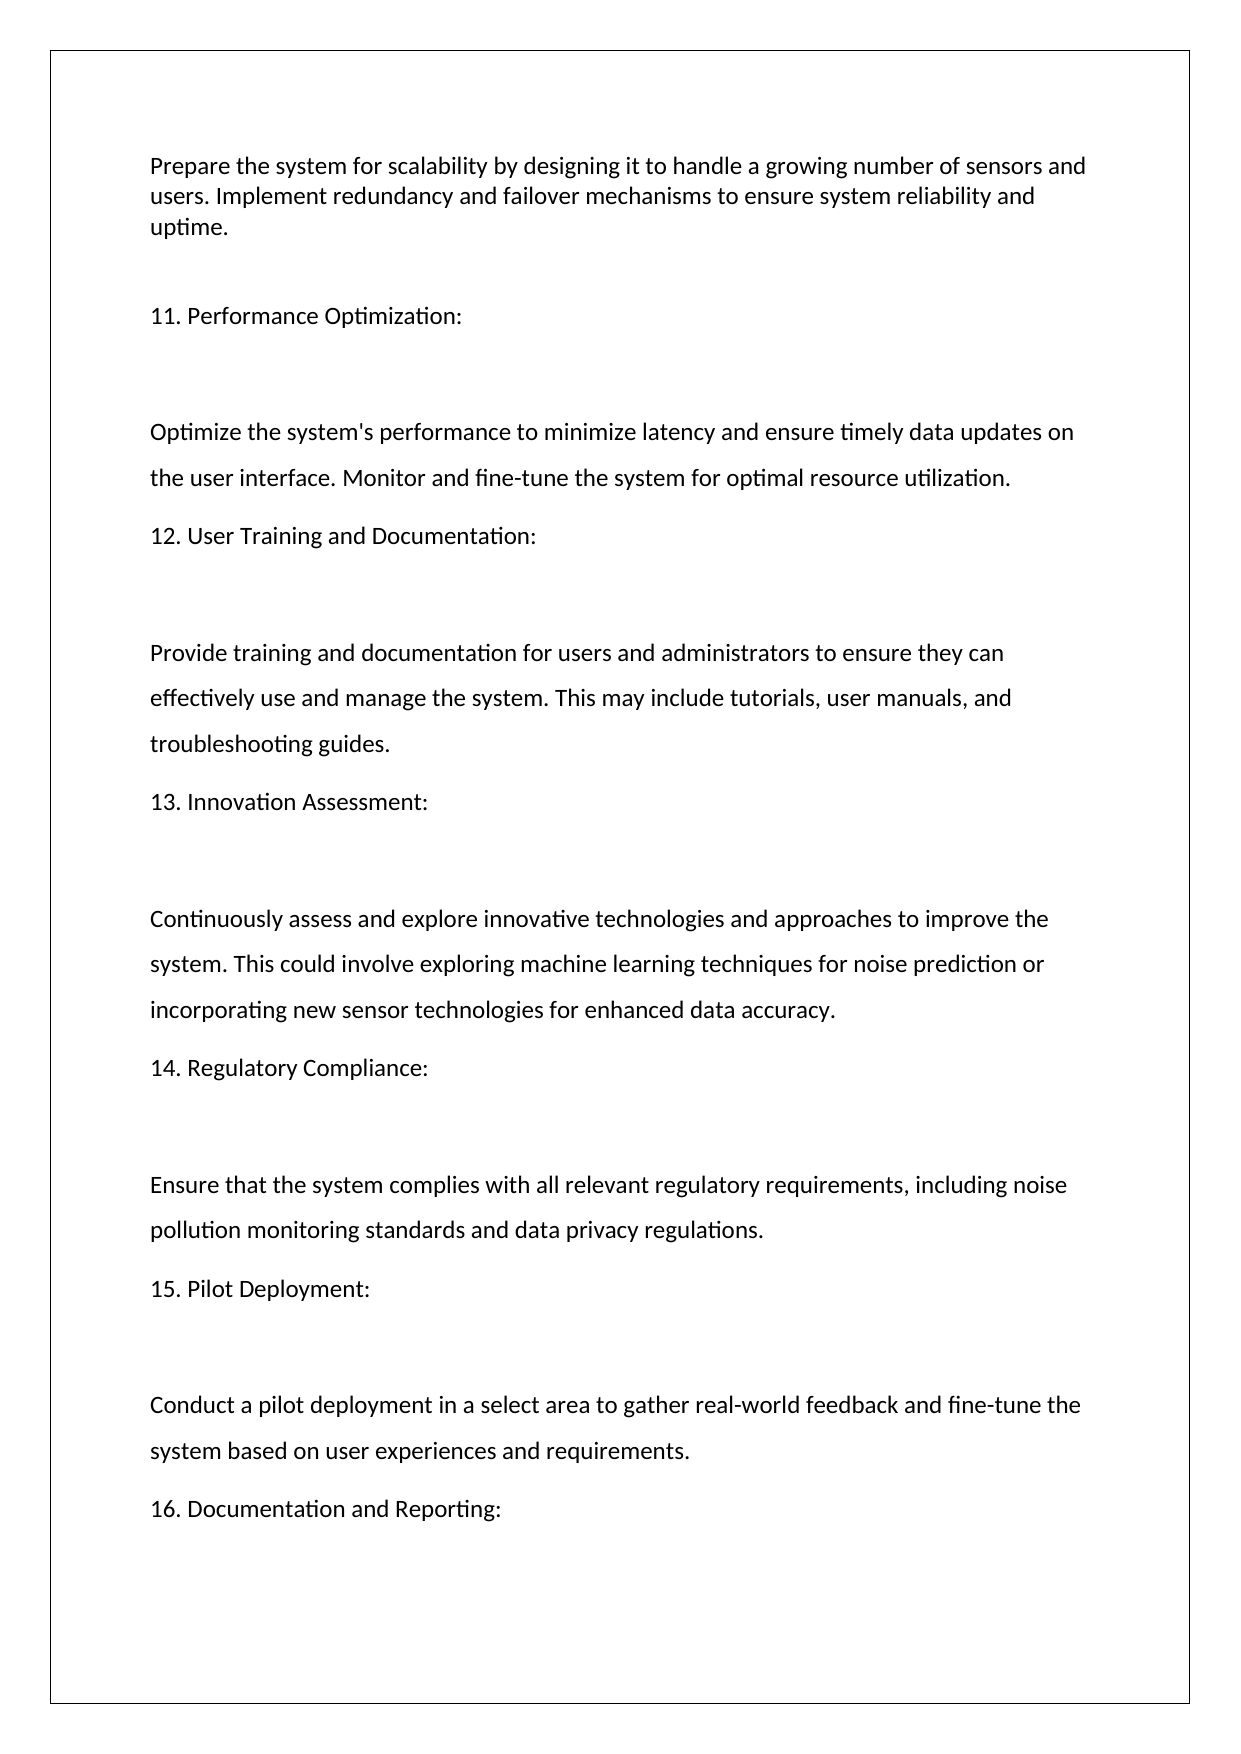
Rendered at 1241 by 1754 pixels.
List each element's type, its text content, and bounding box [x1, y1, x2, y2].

text Conduct a pilot deployment in a select area to gather real-world feedback and fine-tune the system based on user experiences and requirements. [150, 1389, 1090, 1466]
text 12. User Training and Documentation: [150, 520, 1090, 551]
text Continuously assess and explore innovative technologies and approaches to improve the system. This could involve exploring machine learning techniques for noise prediction or incorporating new sensor technologies for enhanced data accuracy. [150, 903, 1090, 1025]
text 16. Documentation and Reporting: [150, 1493, 1090, 1524]
text Optimize the system's performance to minimize latency and ensure timely data updates on the user interface. Monitor and fine-tune the system for optimal resource utilization. [150, 416, 1090, 492]
text Provide training and documentation for users and administrators to ensure they can effectively use and manage the system. This may include tutorials, user manuals, and troubleshooting guides. [150, 637, 1090, 759]
text 14. Regulatory Compliance: [150, 1052, 1090, 1083]
text Ensure that the system complies with all relevant regulatory requirements, including noise pollution monitoring standards and data privacy regulations. [150, 1169, 1090, 1245]
text 13. Innovation Assessment: [150, 786, 1090, 817]
text 15. Pilot Deployment: [150, 1273, 1090, 1303]
text Prepare the system for scalability by designing it to handle a growing number of sensors and users. Implement redundancy and failover mechanisms to ensure system reliability and uptime. [150, 150, 1090, 242]
text 11. Performance Optimization: [150, 300, 1090, 330]
